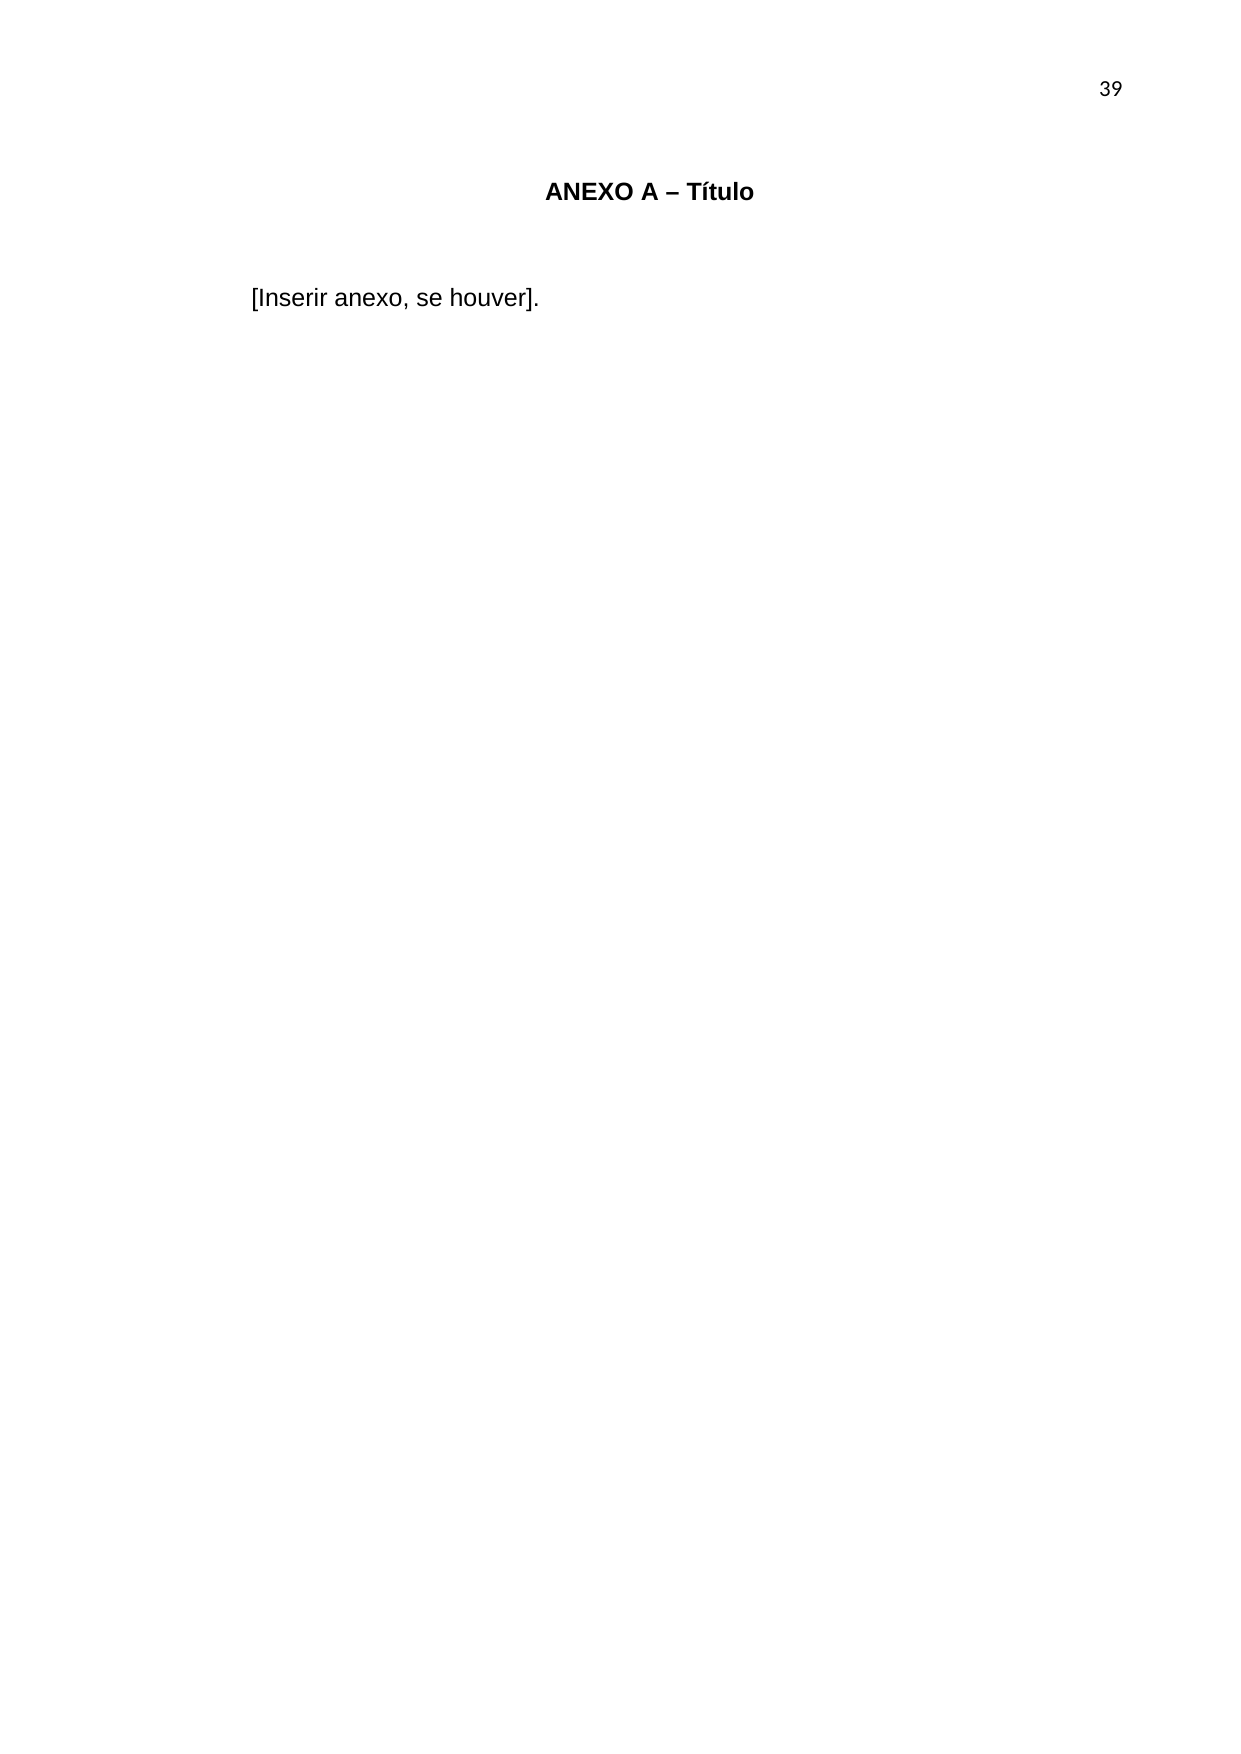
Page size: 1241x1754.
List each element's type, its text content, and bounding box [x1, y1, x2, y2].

text [Inserir anexo, se houver]. [177, 283, 1122, 312]
subtitle ANEXO A – Título [177, 177, 1122, 206]
